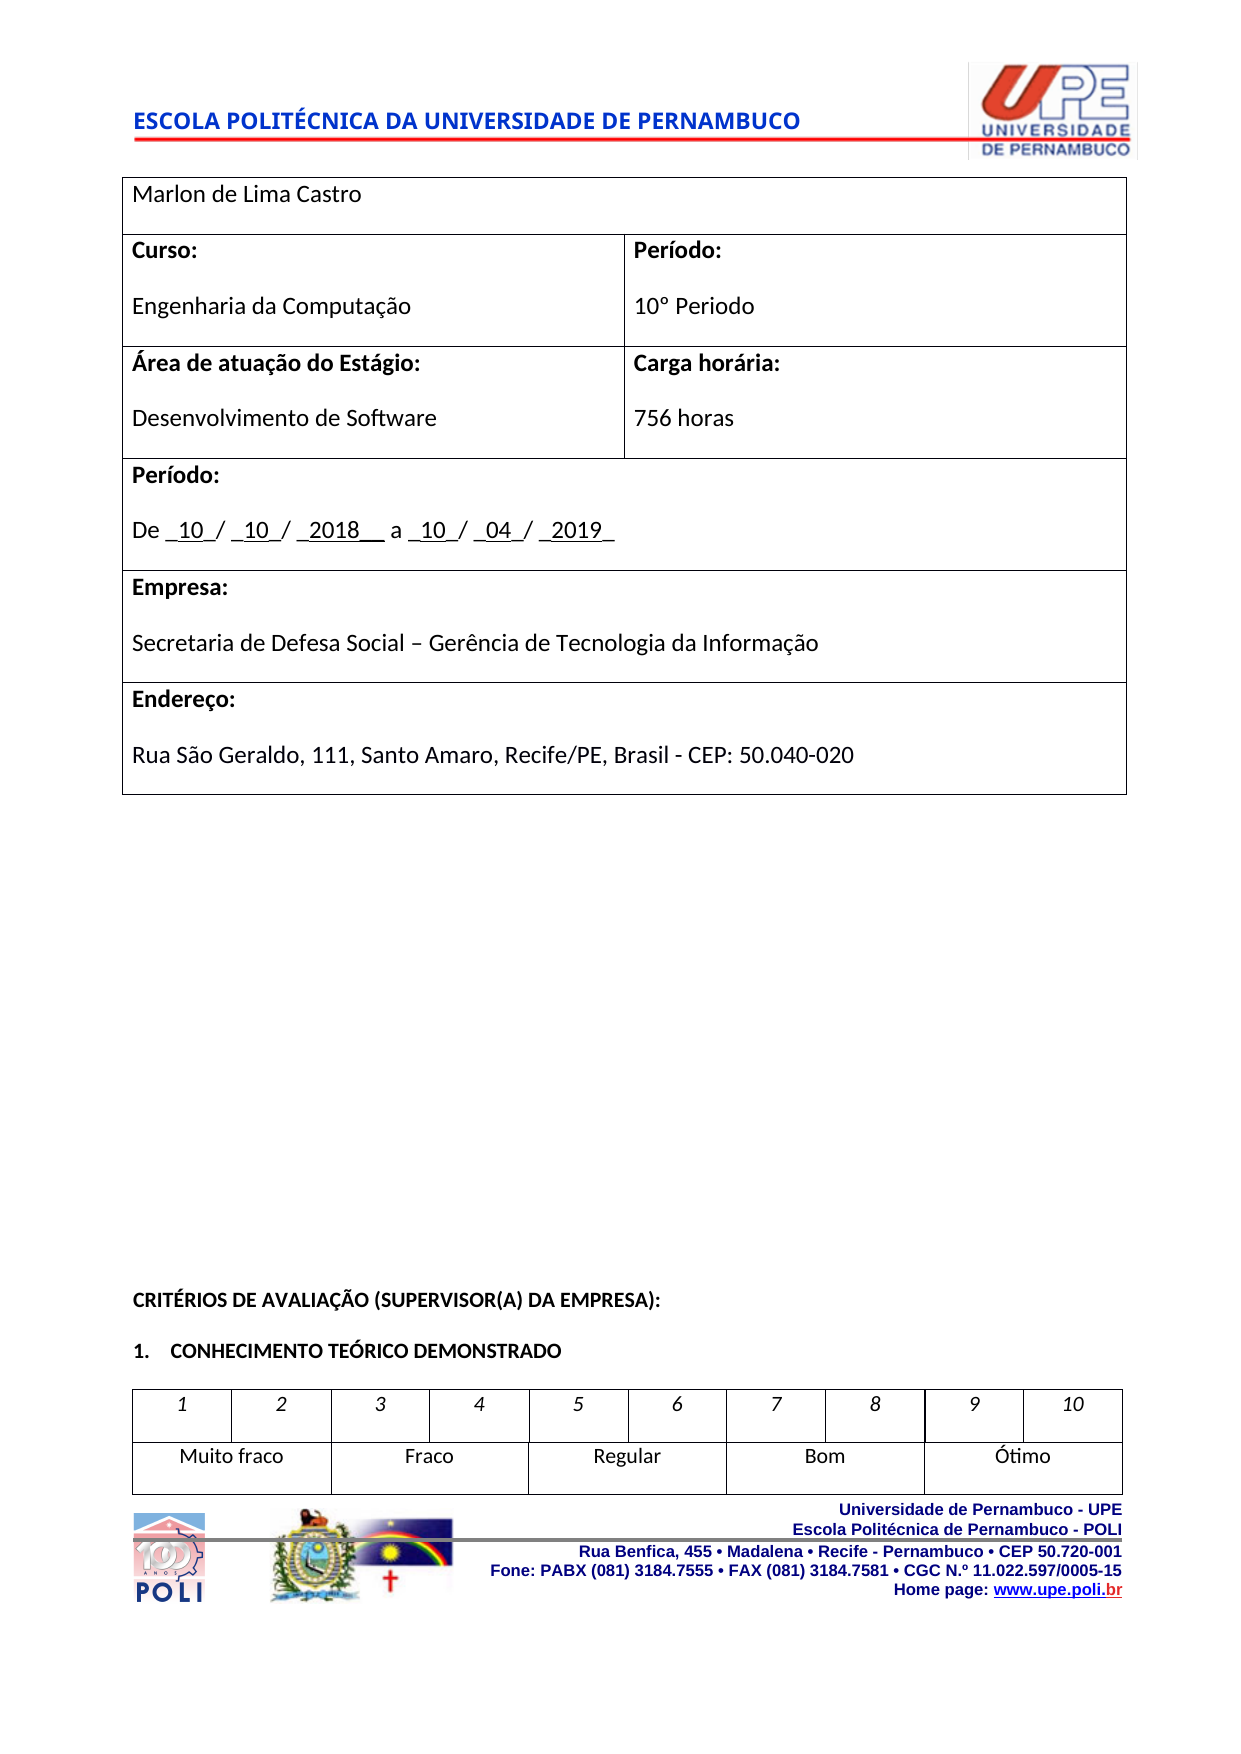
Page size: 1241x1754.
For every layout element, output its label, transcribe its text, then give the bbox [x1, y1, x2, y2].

table_header 5 [530, 1390, 628, 1442]
table_header 10 [1024, 1390, 1122, 1442]
table_header 6 [629, 1390, 726, 1442]
table_cell Regular [529, 1443, 726, 1494]
table_header 8 [826, 1390, 924, 1442]
table_cell Carga horária: 756 horas [625, 347, 1126, 458]
table_header 7 [727, 1390, 825, 1442]
table_cell Período: De _10_/ _10_/ _2018__ a _10_/ _04_/ _2019_ [123, 459, 1126, 570]
table_header 3 [332, 1390, 429, 1442]
table_header 9 [926, 1390, 1023, 1442]
table_header 2 [232, 1390, 331, 1442]
table_cell Período: 10º Periodo [625, 235, 1126, 346]
table_cell Empresa: Secretaria de Defesa Social – Gerência de Tecnologia da Informação [123, 571, 1126, 682]
table_cell Endereço: Rua São Geraldo, 111, Santo Amaro, Recife/PE, Brasil - CEP: 50.040-020 [123, 683, 1126, 794]
picture [133, 1513, 205, 1538]
picture [133, 1542, 205, 1604]
picture [269, 1508, 454, 1538]
table_cell Curso: Engenharia da Computação [123, 235, 624, 346]
picture [269, 1542, 454, 1604]
table_cell Ótimo [925, 1443, 1122, 1494]
table_cell Bom [727, 1443, 924, 1494]
picture [133, 61, 1139, 160]
table_header 4 [430, 1390, 529, 1442]
table_header 1 [133, 1390, 231, 1442]
table_cell Área de atuação do Estágio: Desenvolvimento de Software [123, 347, 624, 458]
list CONHECIMENTO TEÓRICO DEMONSTRADO [133, 1338, 1122, 1364]
table_cell Fraco (quase irrecuperável) [332, 1443, 528, 1494]
text CRITÉRIOS DE AVALIAÇÃO (SUPERVISOR(A) DA EMPRESA): [133, 1286, 1122, 1313]
table_cell Muito fraco (irrecuperável) [133, 1443, 331, 1494]
table_header Nome do(a) Aluno(a): Marlon de Lima Castro [123, 178, 1126, 233]
